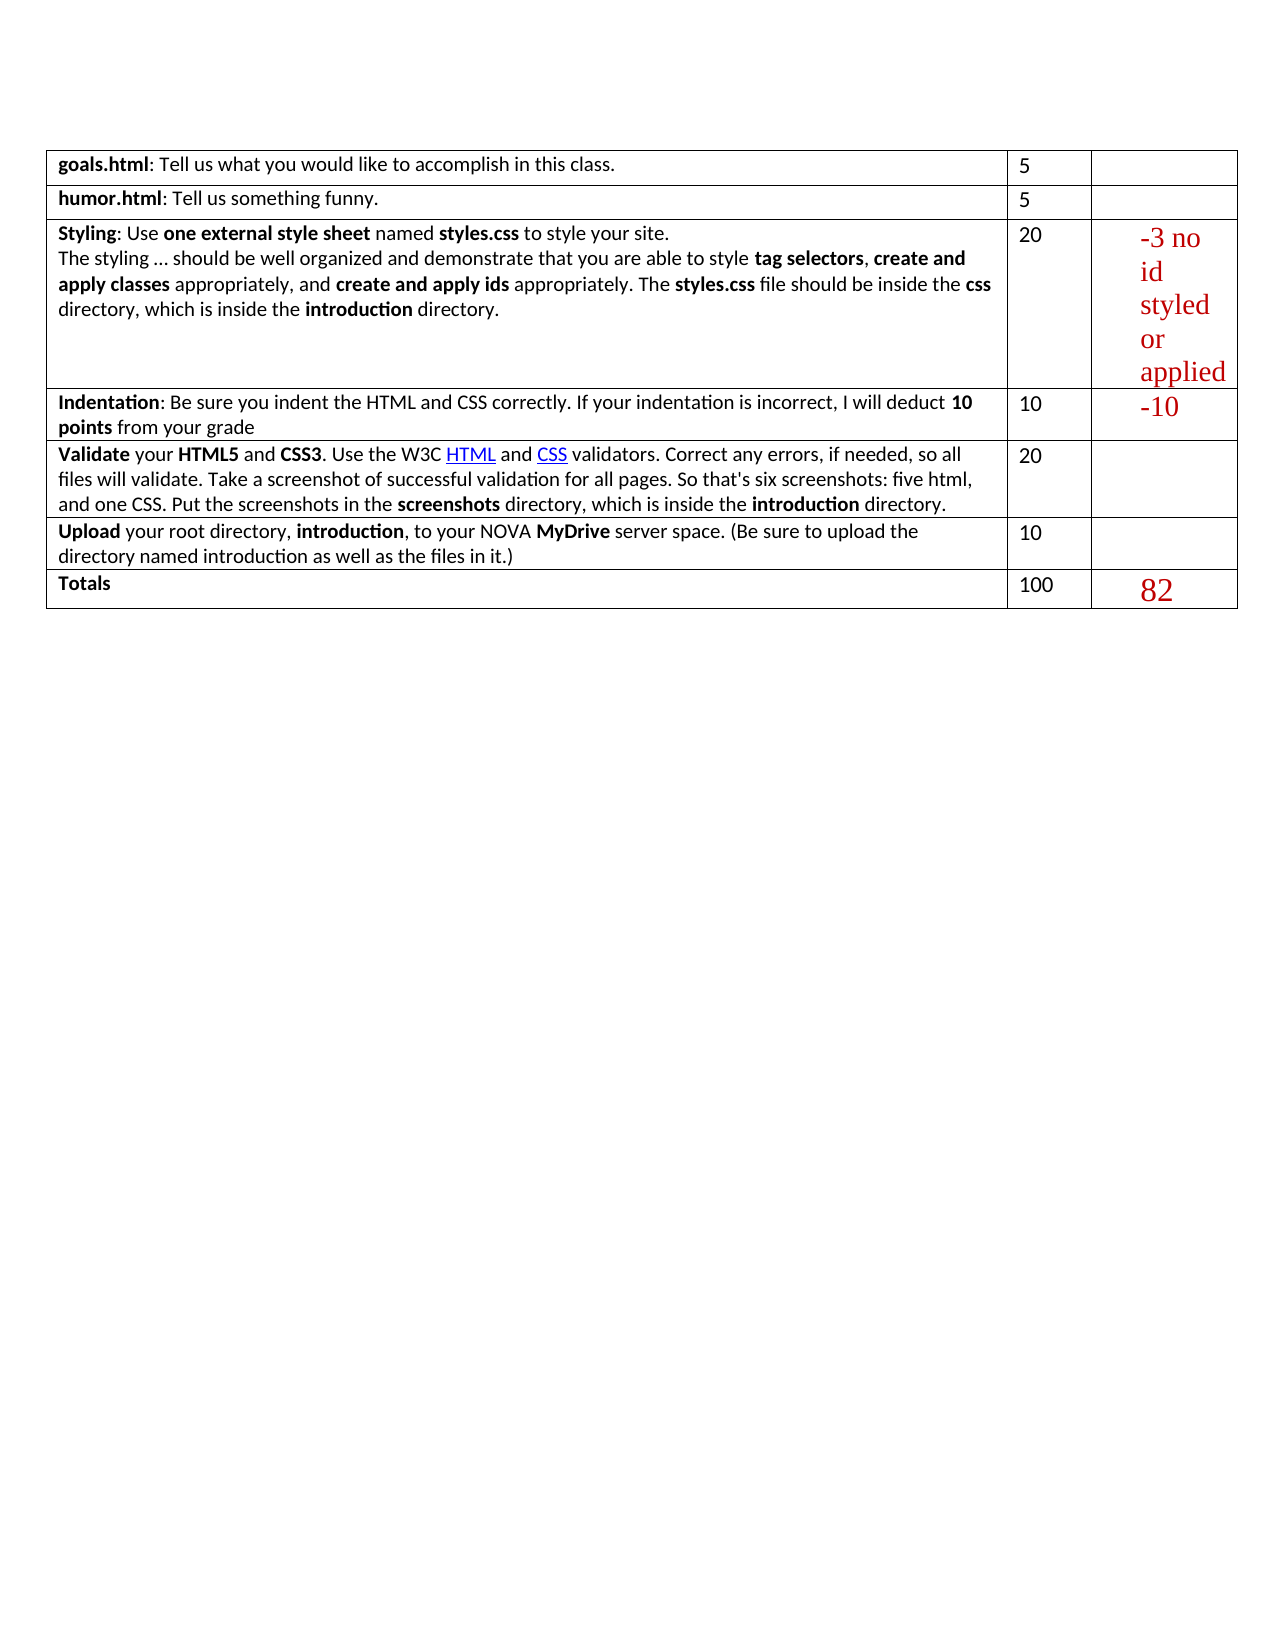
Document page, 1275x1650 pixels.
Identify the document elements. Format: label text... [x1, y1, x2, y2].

table_cell Styling: Use one external style sheet named styles.css to style your site. The styling … should be well organized and demonstrate that you are able to style tag selectors, create and apply classes appropriately, and create and apply ids appropriately. The styles.css file should be inside the css directory, which is inside the introduction directory. [47, 220, 1007, 388]
table_cell 82 [1092, 570, 1237, 608]
table_cell 10 [1008, 518, 1091, 569]
table_cell 5 [1008, 151, 1091, 184]
table_cell Totals [47, 570, 1007, 608]
table_cell 20 [1008, 220, 1091, 388]
table_cell Upload your root directory, introduction, to your NOVA MyDrive server space. (Be sure to upload the directory named introduction as well as the files in it.) [47, 518, 1007, 569]
table_cell 100 [1008, 570, 1091, 608]
table_cell Validate your HTML5 and CSS3. Use the W3C HTML and CSS validators. Correct any errors, if needed, so all files will validate. Take a screenshot of successful validation for all pages. So that's six screenshots: five html, and one CSS. Put the screenshots in the screenshots directory, which is inside the introduction directory. [47, 441, 1007, 517]
table_cell [1092, 441, 1237, 517]
table_cell -10 [1092, 389, 1237, 440]
table_cell [1092, 518, 1237, 569]
table_cell goals.html: Tell us what you would like to accomplish in this class. [47, 151, 1007, 184]
table_cell 5 [1008, 186, 1091, 219]
table_cell humor.html: Tell us something funny. [47, 186, 1007, 219]
table_cell [1092, 151, 1237, 184]
table_cell 20 [1008, 441, 1091, 517]
table_cell [1092, 186, 1237, 219]
table_cell 10 [1008, 389, 1091, 440]
table_cell Indentation: Be sure you indent the HTML and CSS correctly. If your indentation is incorrect, I will deduct 10 points from your grade [47, 389, 1007, 440]
table_cell -3 no id styled or applied [1092, 220, 1237, 388]
